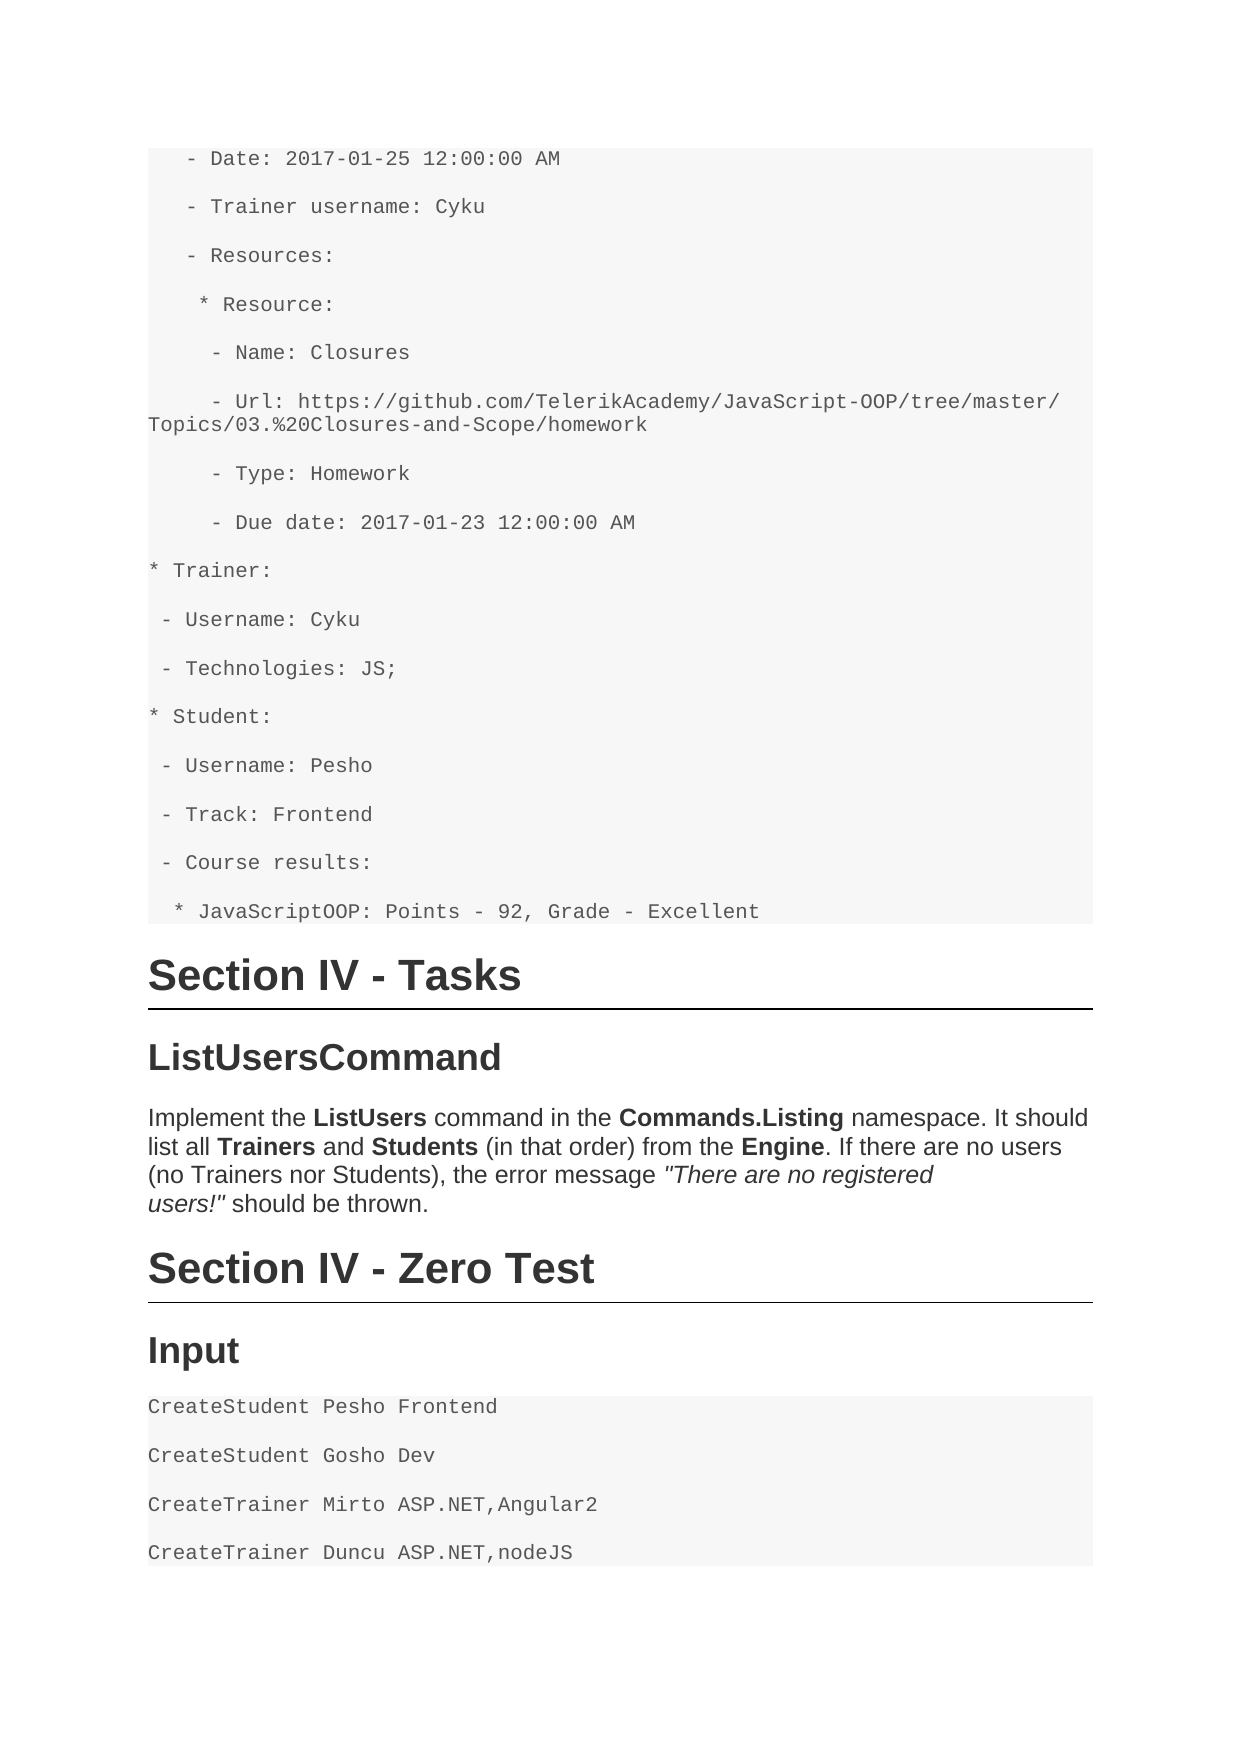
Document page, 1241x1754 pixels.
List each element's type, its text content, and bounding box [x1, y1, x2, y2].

subtitle ListUsersCommand [148, 1035, 1093, 1078]
text CreateTrainer Duncu ASP.NET,nodeJS [148, 1542, 1093, 1566]
text - Username: Pesho [148, 755, 1093, 779]
text - Technologies: JS; [148, 658, 1093, 681]
text - Track: Frontend [148, 804, 1093, 827]
text - Course results: [148, 852, 1093, 876]
text CreateStudent Pesho Frontend [148, 1396, 1093, 1420]
text * JavaScriptOOP: Points - 92, Grade - Excellent [148, 901, 1093, 924]
text * Student: [148, 706, 1093, 730]
text - Username: Cyku [148, 609, 1093, 633]
text * Trainer: [148, 560, 1093, 584]
text CreateTrainer Mirto ASP.NET,Angular2 [148, 1493, 1093, 1517]
text * Resource: [148, 293, 1093, 317]
text - Type: Homework [148, 463, 1093, 487]
text - Resources: [148, 245, 1093, 268]
text Implement the ListUsers command in the Commands.Listing namespace. It should list all Trainers and Students (in that order) from the Engine. If there are no users (no Trainers nor Students), the error message "There are no registered users!" should be thrown. [148, 1103, 1093, 1218]
text - Due date: 2017-01-23 12:00:00 AM [148, 512, 1093, 535]
text - Url: https://github.com/TelerikAcademy/JavaScript-OOP/tree/master/Topics/03.%20Closures-and-Scope/homework [148, 391, 1093, 438]
text - Trainer username: Cyku [148, 196, 1093, 220]
text CreateStudent Gosho Dev [148, 1445, 1093, 1468]
subtitle Section IV - Tasks [148, 949, 1093, 1008]
text - Date: 2017-01-25 12:00:00 AM [148, 148, 1093, 171]
subtitle Input [148, 1328, 1093, 1371]
subtitle Section IV - Zero Test [148, 1243, 1093, 1302]
text - Name: Closures [148, 342, 1093, 366]
